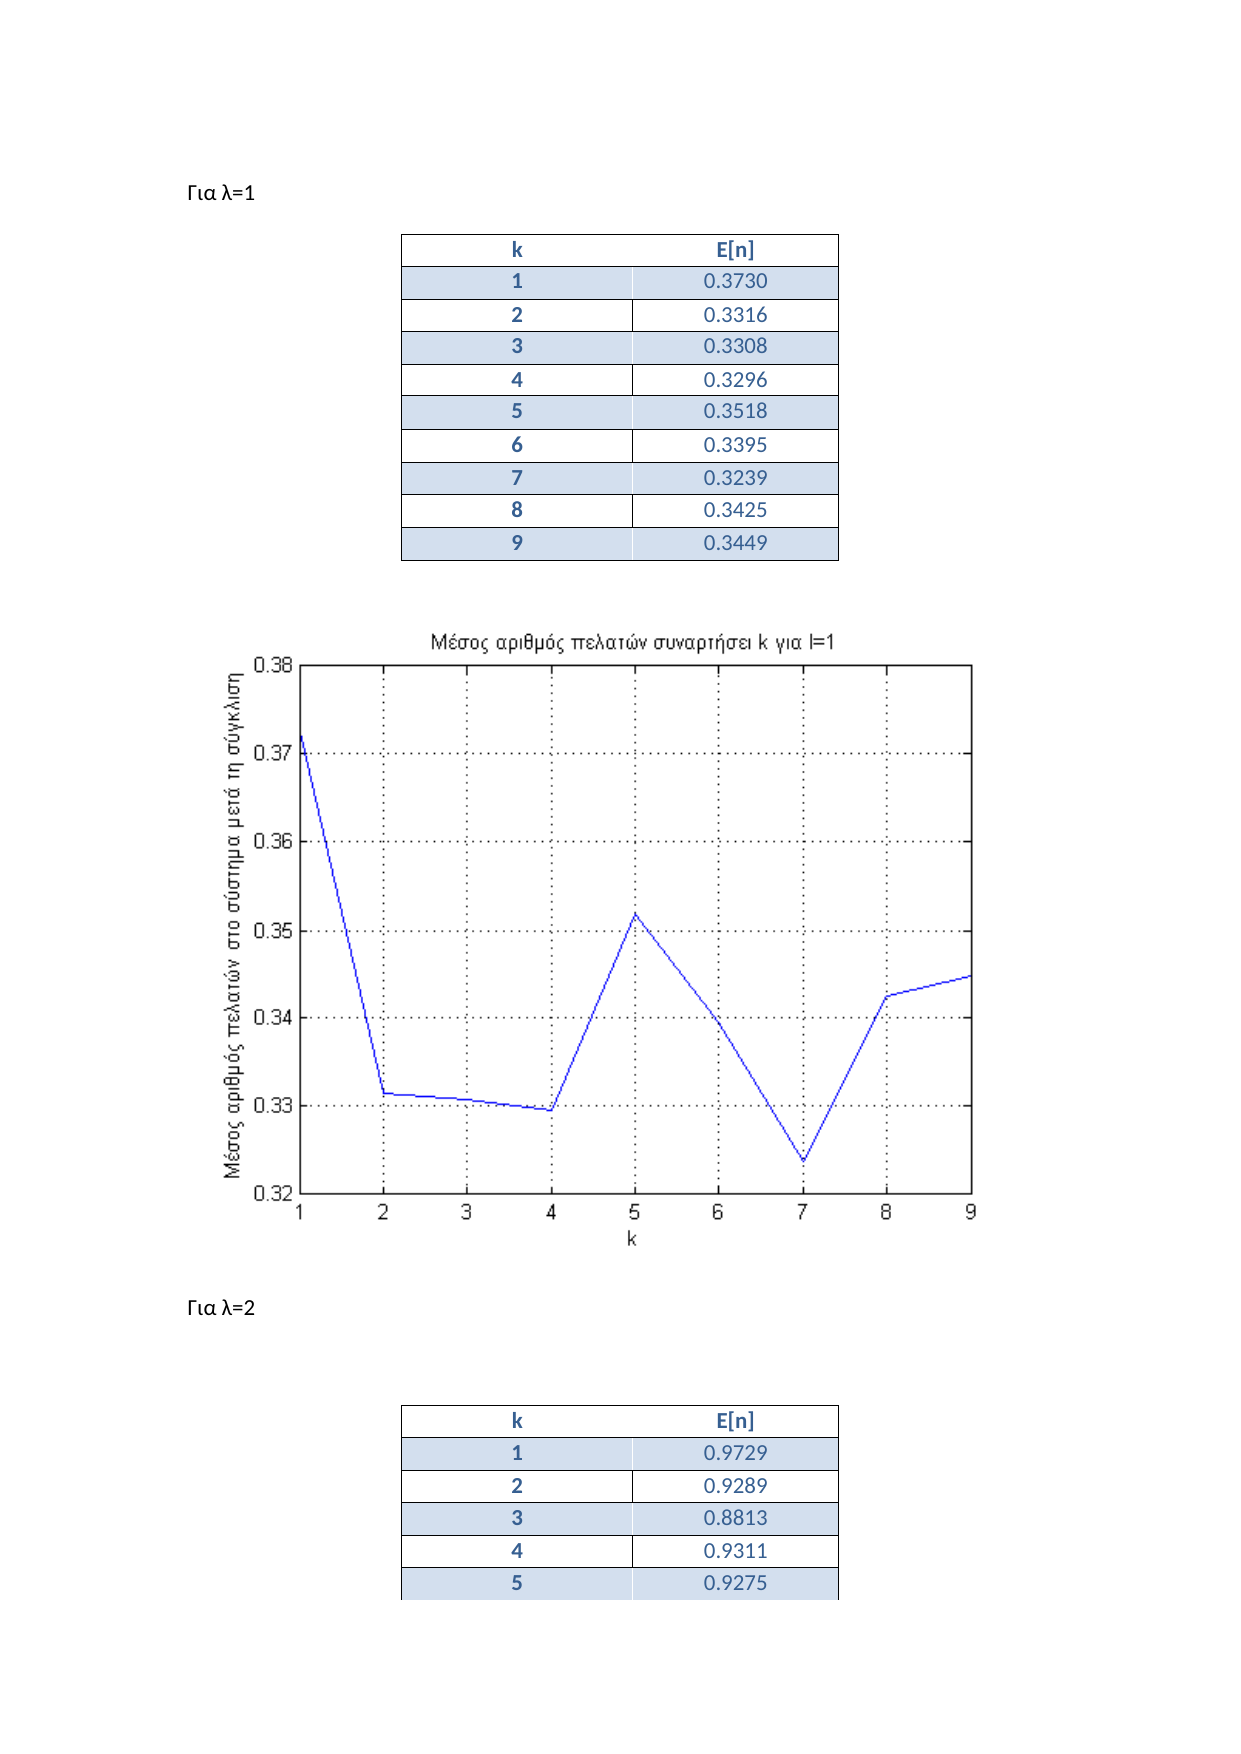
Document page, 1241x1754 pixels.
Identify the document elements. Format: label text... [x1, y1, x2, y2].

table_cell 0.3730 [633, 267, 838, 299]
table_header E[n] [633, 235, 838, 266]
text Για λ=1 [187, 178, 1053, 206]
table_cell 0.9729 [633, 1438, 838, 1470]
table_cell 5 [402, 1568, 632, 1600]
table_cell 0.3239 [633, 463, 838, 494]
table_cell 0.3518 [633, 396, 838, 429]
table_cell 9 [402, 528, 632, 560]
table_header E[n] [633, 1406, 838, 1437]
table_cell 0.3449 [633, 528, 838, 560]
table_cell 0.3316 [633, 300, 838, 331]
table_cell 1 [402, 1438, 632, 1470]
table_cell 2 [402, 1471, 632, 1502]
table_cell 0.3296 [633, 365, 838, 395]
table_cell 0.9289 [633, 1471, 838, 1502]
table_cell 0.3395 [633, 430, 838, 462]
table_cell 0.3308 [633, 332, 838, 364]
table_cell 6 [402, 430, 632, 462]
table_cell 5 [402, 396, 632, 429]
table_cell 2 [402, 300, 632, 331]
table_cell 7 [402, 463, 632, 494]
table_header k [402, 235, 632, 266]
table_header k [402, 1406, 632, 1437]
picture [187, 617, 1053, 1266]
table_cell 8 [402, 495, 632, 527]
table_cell 3 [402, 332, 632, 364]
table_cell 4 [402, 1536, 632, 1567]
table_cell 4 [402, 365, 632, 395]
text Για λ=2 [187, 1293, 1053, 1321]
table_cell 1 [402, 267, 632, 299]
table_cell 0.8813 [633, 1503, 838, 1535]
table_cell 0.9275 [633, 1568, 838, 1600]
table_cell 3 [402, 1503, 632, 1535]
table_cell 0.3425 [633, 495, 838, 527]
table_cell 0.9311 [633, 1536, 838, 1567]
